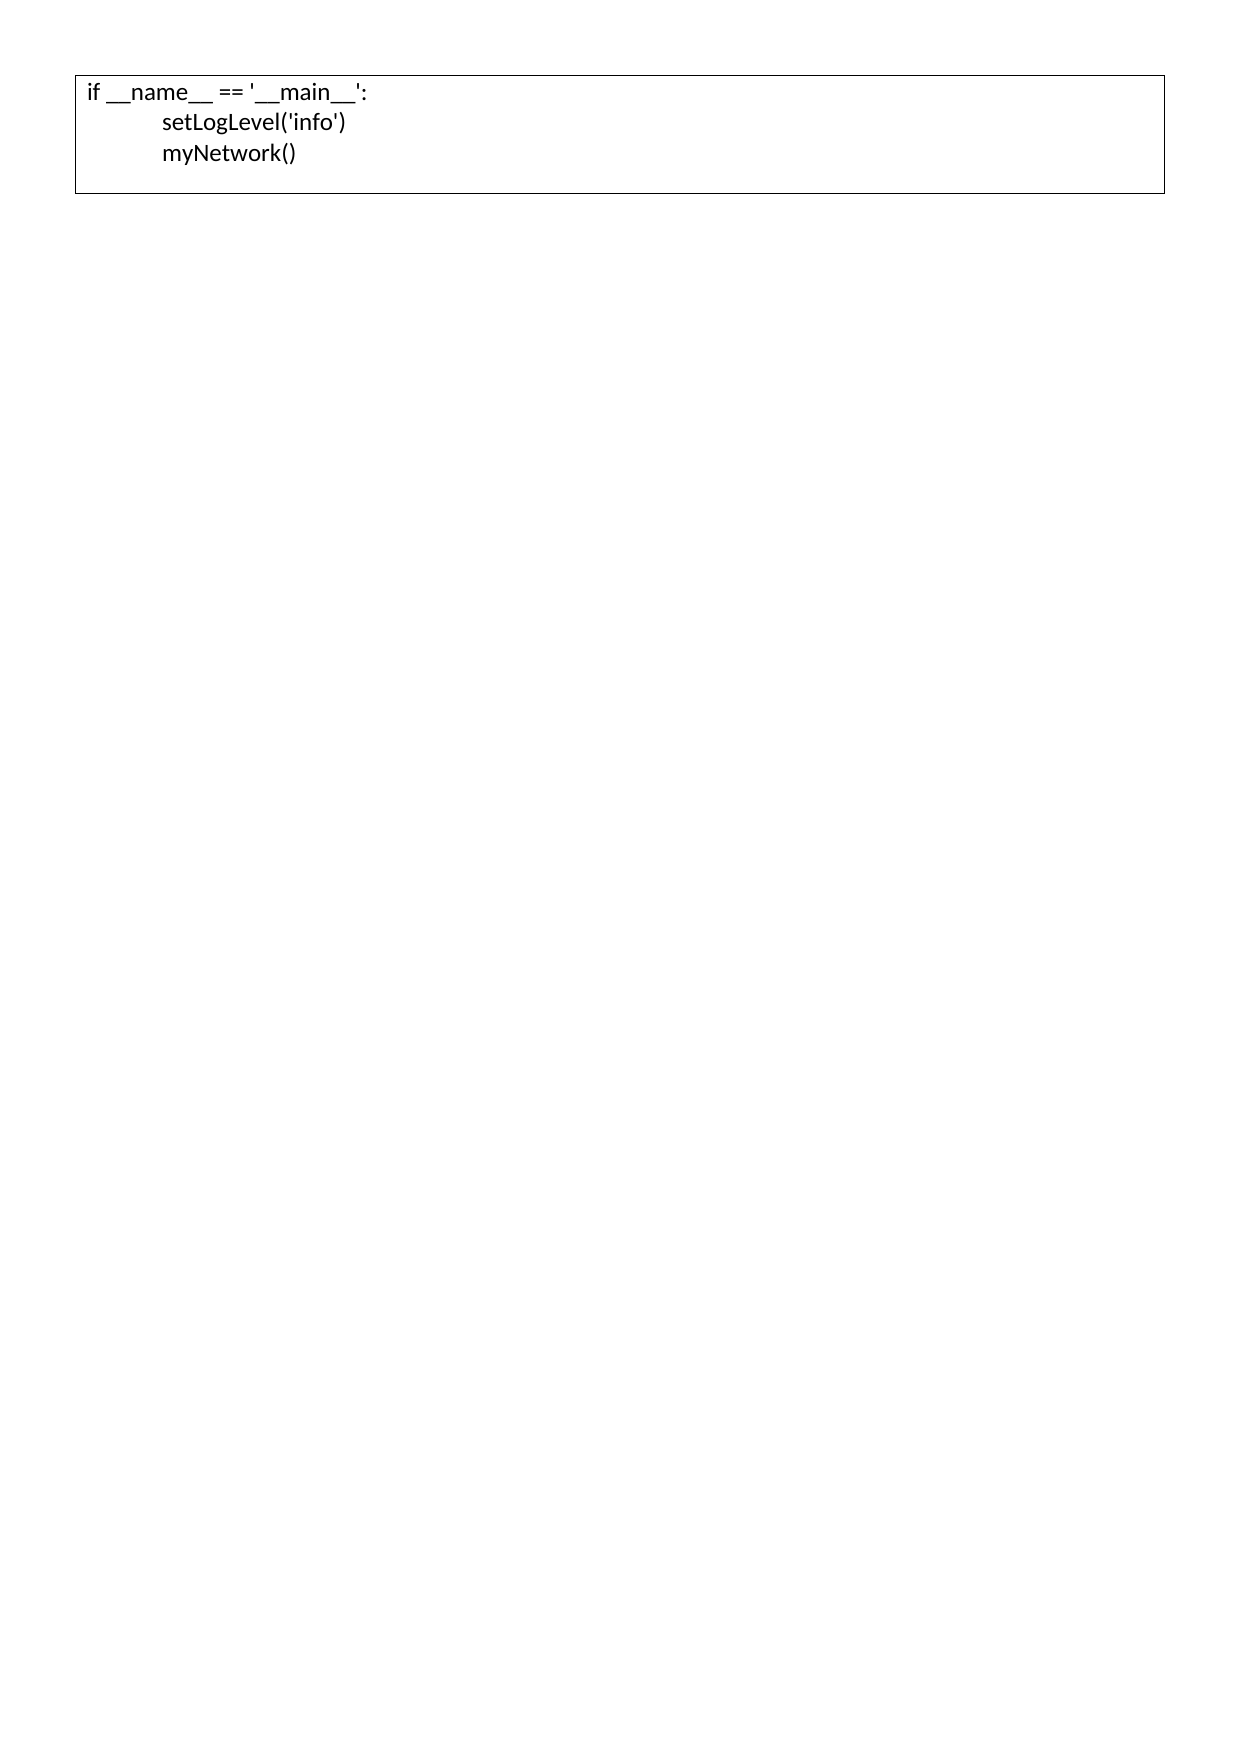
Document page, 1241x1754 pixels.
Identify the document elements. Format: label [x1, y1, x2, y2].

table_header [76, 76, 1164, 193]
